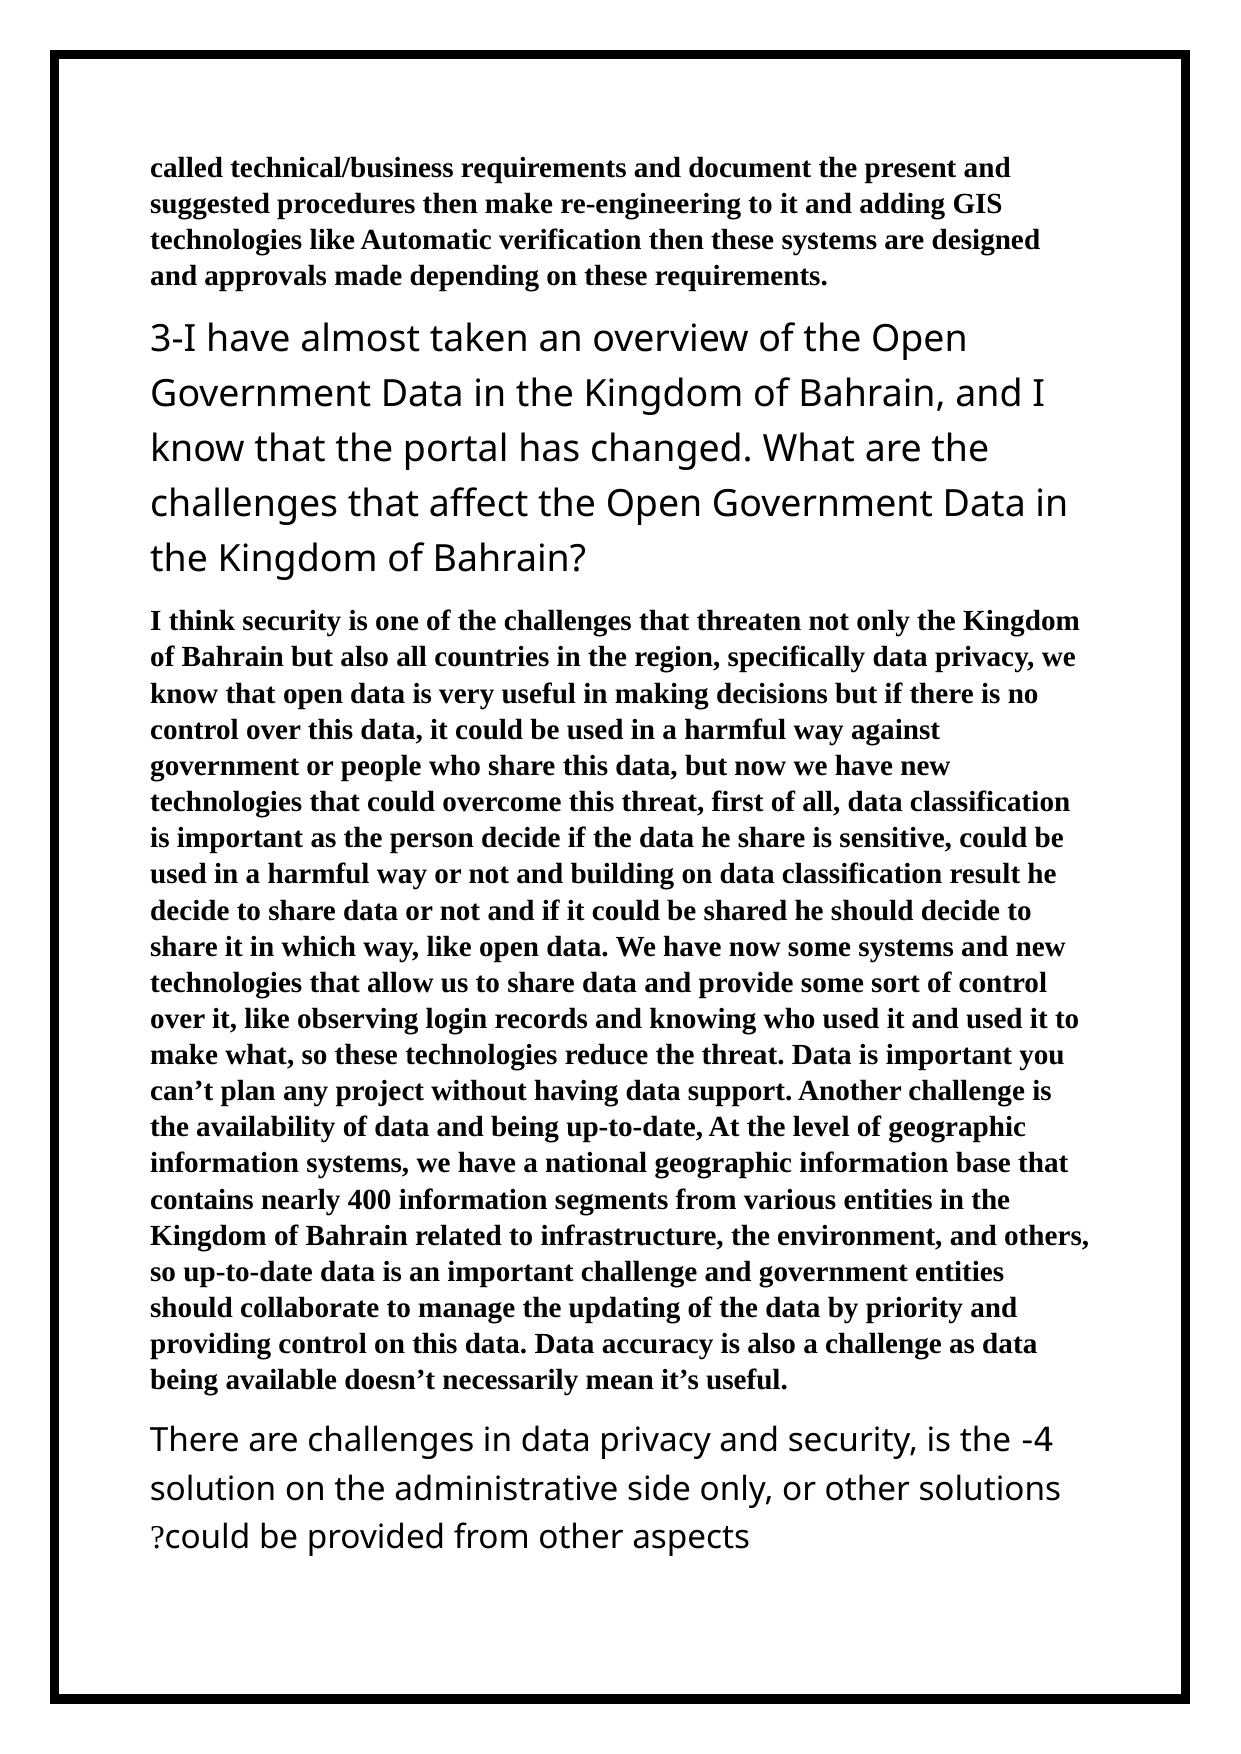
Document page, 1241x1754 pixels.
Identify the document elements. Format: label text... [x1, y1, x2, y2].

text 3-I have almost taken an overview of the Open Government Data in the Kingdom of Bahrain, and I know that the portal has changed. What are the challenges that affect the Open Government Data in the Kingdom of Bahrain? [150, 311, 1090, 583]
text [150, 150, 1090, 292]
text I think security is one of the challenges that threaten not only the Kingdom of Bahrain but also all countries in the region, specifically data privacy, we know that open data is very useful in making decisions but if there is no control over this data, it could be used in a harmful way against government or people who share this data, but now we have new technologies that could overcome this threat, first of all, data classification is important as the person decide if the data he share is sensitive, could be used in a harmful way or not and building on data classification result he decide to share data or not and if it could be shared he should decide to share it in which way, like open data. We have now some systems and new technologies that allow us to share data and provide some sort of control over it, like observing login records and knowing who used it and used it to make what, so these technologies reduce the threat. Data is important you can’t plan any project without having data support. Another challenge is the availability of data and being up-to-date, At the level of geographic information systems, we have a national geographic information base that contains nearly 400 information segments from various entities in the Kingdom of Bahrain related to infrastructure, the environment, and others, so up-to-date data is an important challenge and government entities should collaborate to manage the updating of the data by priority and providing control on this data. Data accuracy is also a challenge as data being available doesn’t necessarily mean it’s useful. [150, 603, 1090, 1396]
text 4-There are challenges in data privacy and security, is the solution on the administrative side only, or other solutions could be provided from other aspects? [150, 1415, 1090, 1559]
